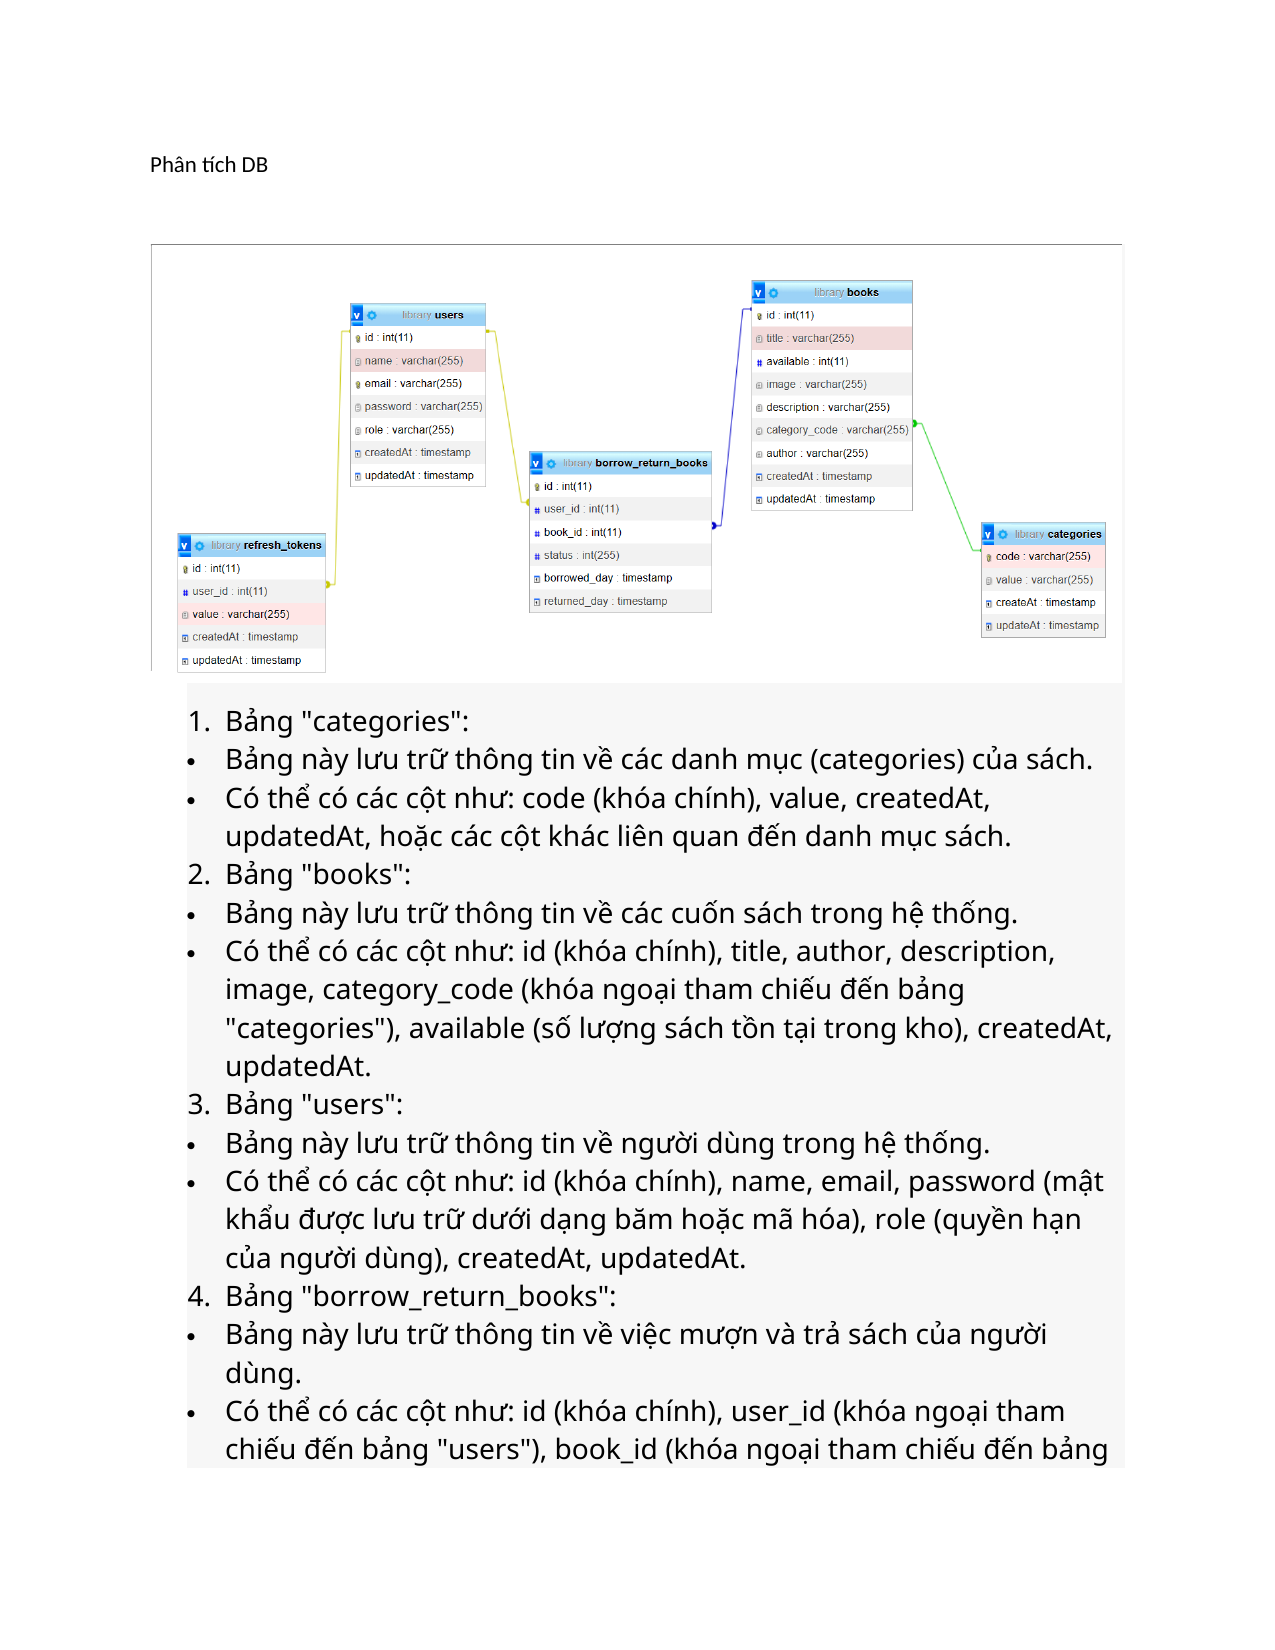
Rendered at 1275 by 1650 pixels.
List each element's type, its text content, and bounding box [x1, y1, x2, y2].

list Bảng "books": [187, 854, 1125, 893]
list Bảng này lưu trữ thông tin về người dùng trong hệ thống. [187, 1123, 1125, 1161]
list Bảng này lưu trữ thông tin về các cuốn sách trong hệ thống. [187, 893, 1125, 931]
picture [150, 244, 1122, 682]
list Bảng "borrow_return_books": [187, 1276, 1125, 1314]
list Bảng "users": [187, 1084, 1125, 1123]
text Phân tích DB [150, 150, 1125, 178]
list Bảng này lưu trữ thông tin về việc mượn và trả sách của người dùng. [187, 1314, 1125, 1391]
list Bảng này lưu trữ thông tin về các danh mục (categories) của sách. [187, 739, 1125, 778]
list Có thể có các cột như: code (khóa chính), value, createdAt, updatedAt, hoặc các cột khác liên quan đến danh mục sách. [187, 778, 1125, 854]
list Có thể có các cột như: id (khóa chính), title, author, description, image, category_code (khóa ngoại tham chiếu đến bảng "categories"), available (số lượng sách tồn tại trong kho), createdAt, updatedAt. [187, 931, 1125, 1084]
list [187, 1391, 1125, 1468]
list Có thể có các cột như: id (khóa chính), name, email, password (mật khẩu được lưu trữ dưới dạng băm hoặc mã hóa), role (quyền hạn của người dùng), createdAt, updatedAt. [187, 1161, 1125, 1276]
